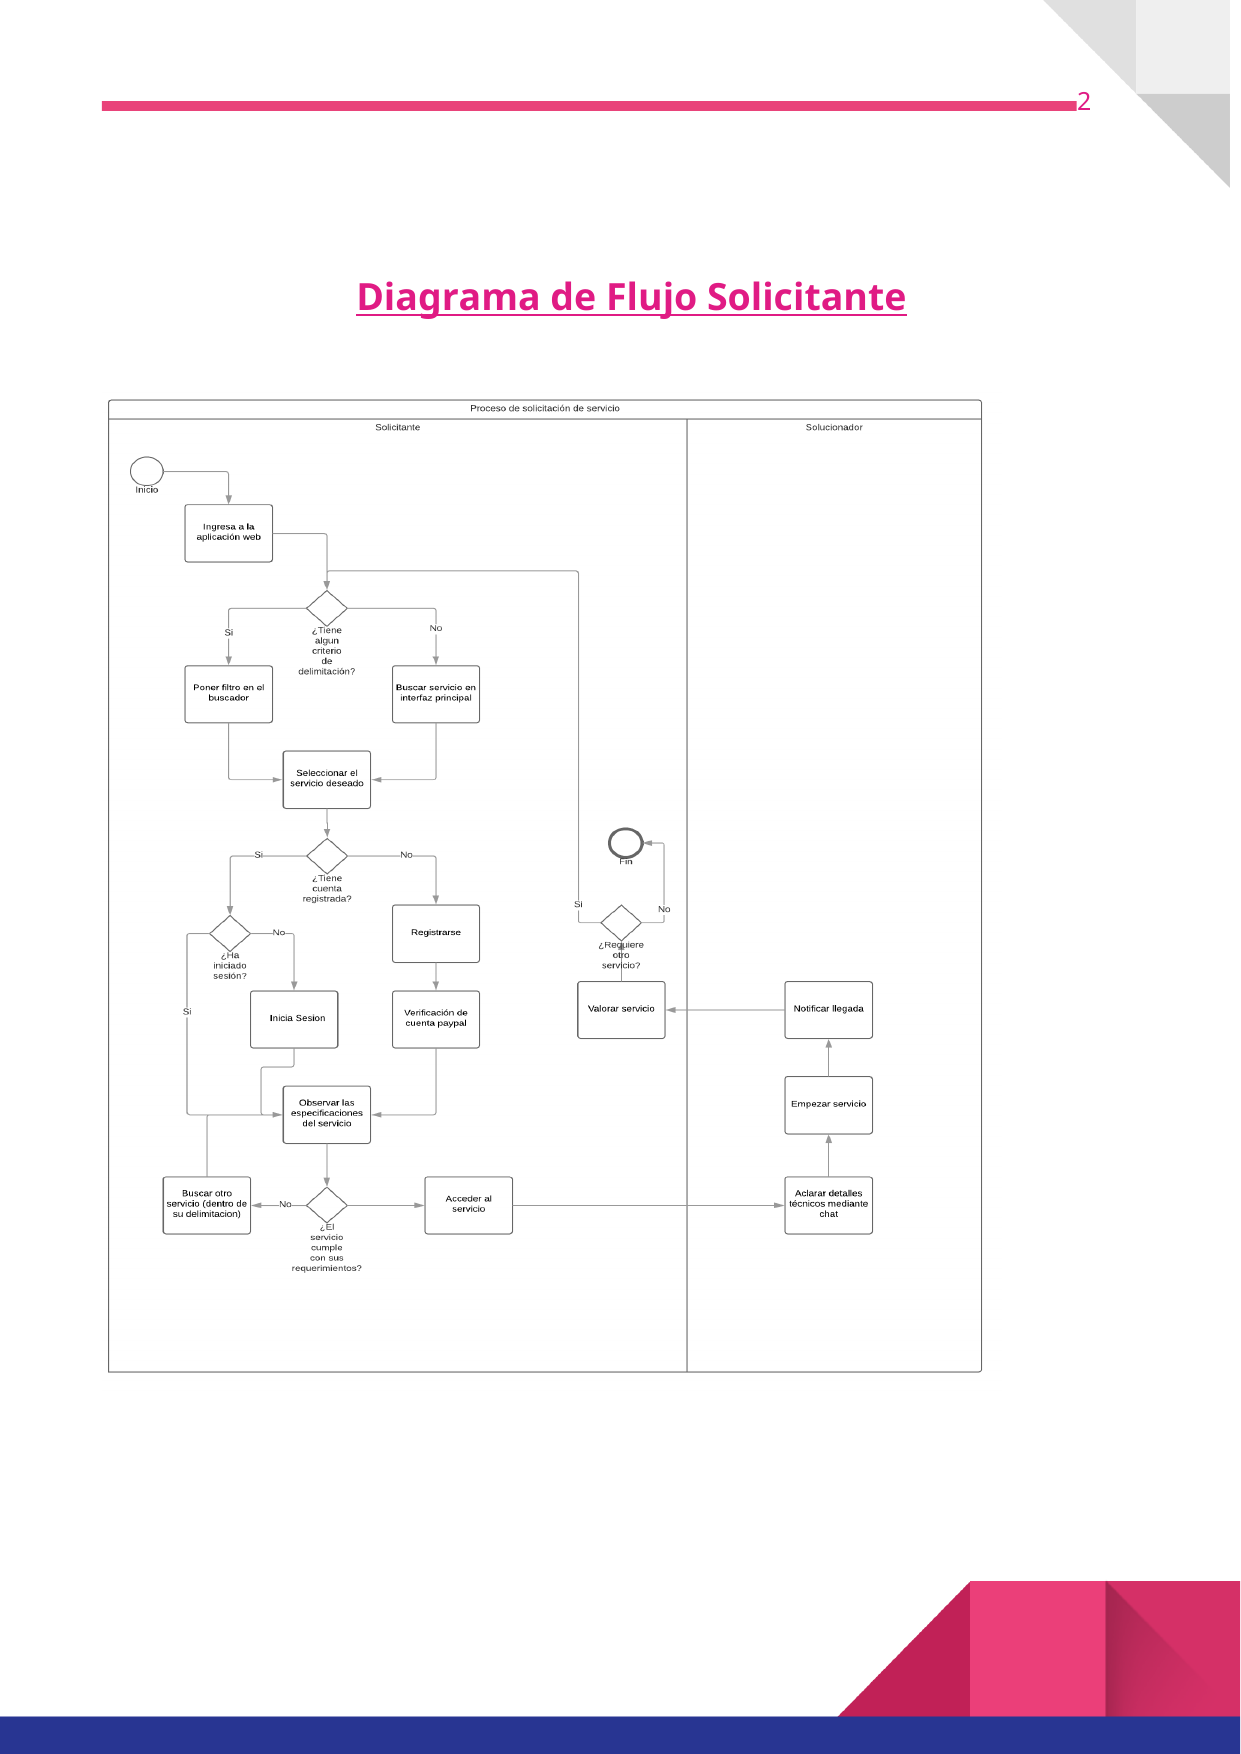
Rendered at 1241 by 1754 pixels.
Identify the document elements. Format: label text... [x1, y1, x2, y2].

picture [0, 1579, 1241, 1754]
picture [101, 0, 1230, 188]
text Diagrama de Flujo Solicitante [102, 271, 1161, 322]
picture [101, 391, 1003, 1391]
